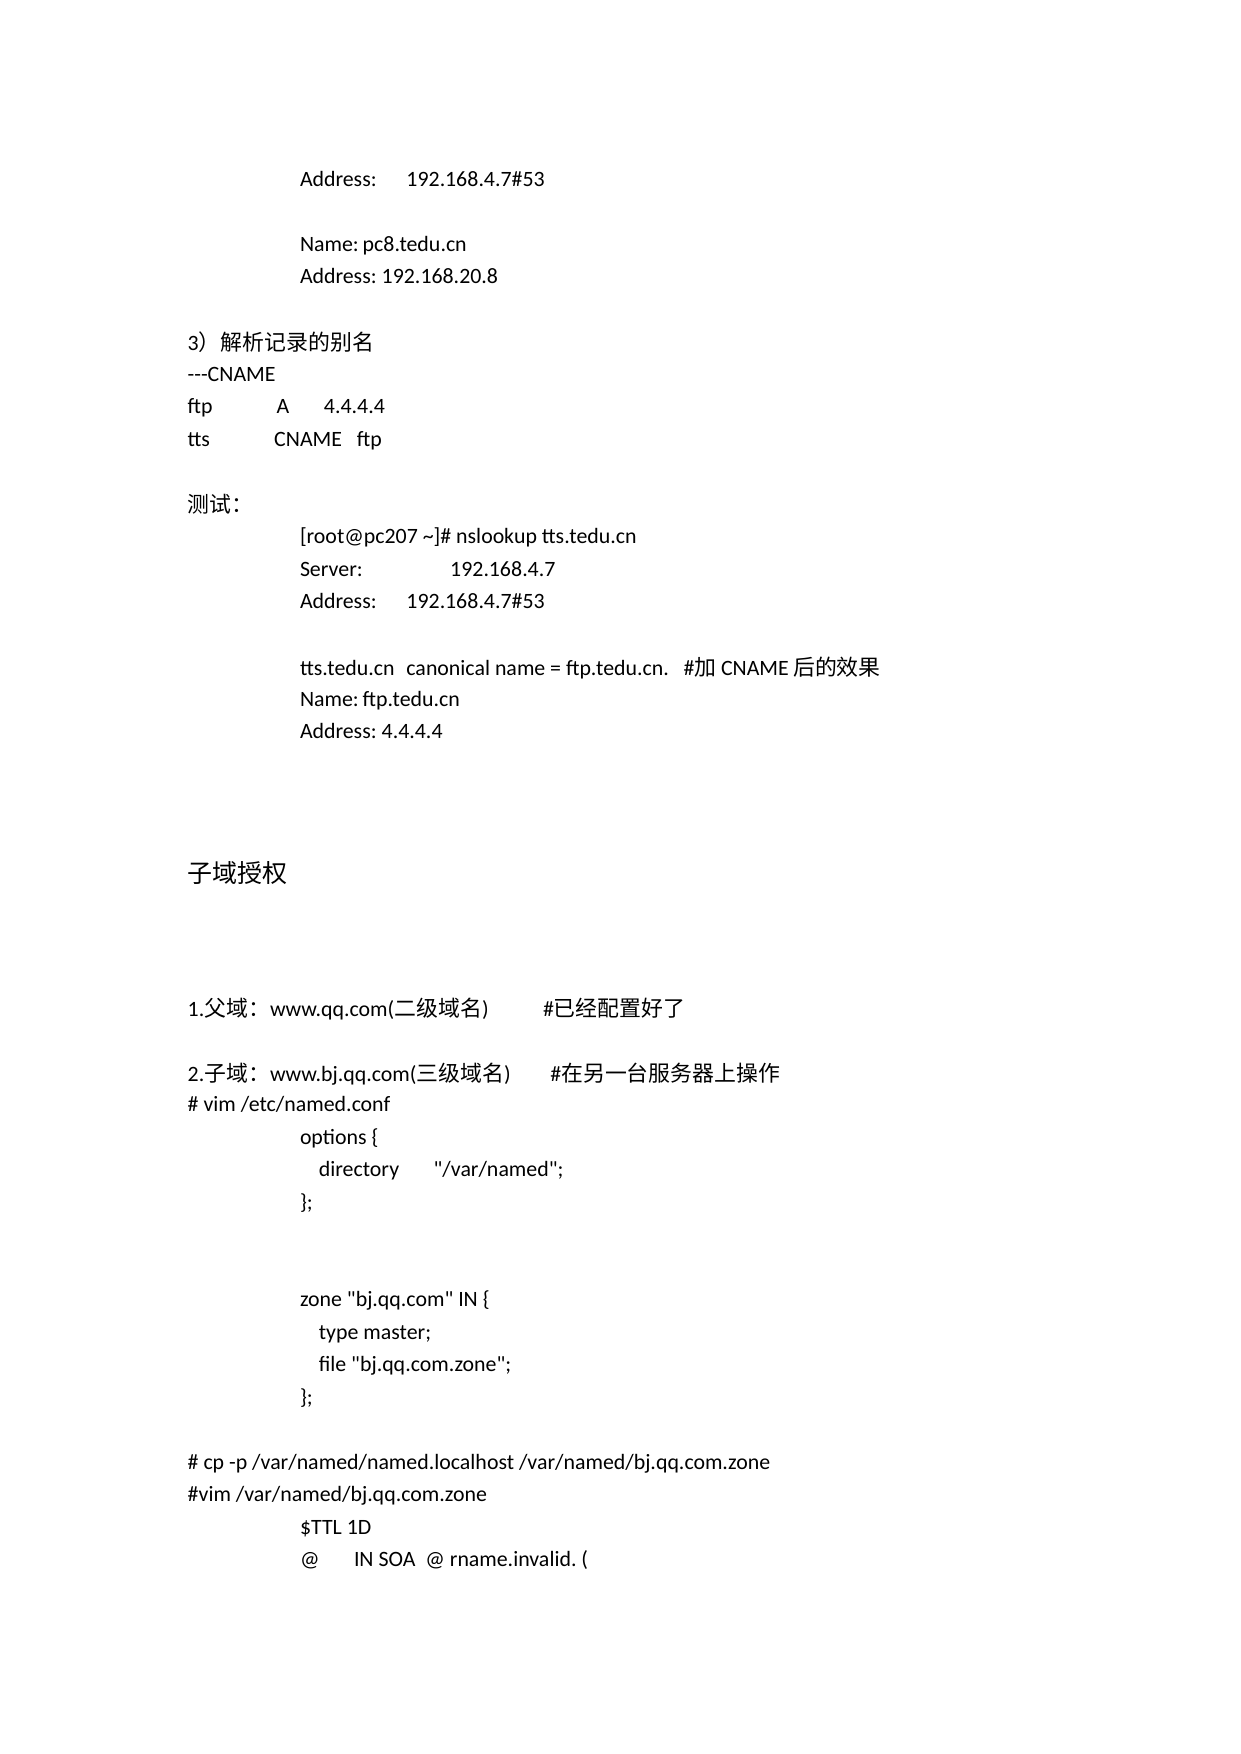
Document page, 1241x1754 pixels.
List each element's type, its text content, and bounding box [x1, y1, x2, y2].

text ftp A 4.4.4.4 [187, 389, 1053, 422]
text # cp -p /var/named/named.localhost /var/named/bj.qq.com.zone [187, 1445, 1053, 1478]
text Address: 4.4.4.4 [187, 714, 1053, 747]
text Address: 192.168.4.7#53 [187, 162, 1053, 194]
text ---CNAME [187, 357, 1053, 389]
text file "bj.qq.com.zone"; [187, 1348, 1053, 1380]
text $TTL 1D [187, 1510, 1053, 1543]
text }; [187, 1380, 1053, 1413]
text 3）解析记录的别名 [187, 324, 1053, 357]
text [root@pc207 ~]# nslookup tts.tedu.cn [187, 519, 1053, 552]
text options { [187, 1120, 1053, 1153]
text tts CNAME ftp [187, 422, 1053, 454]
text }; [187, 1185, 1053, 1218]
subtitle 子域授权 [187, 839, 1053, 904]
text Name: pc8.tedu.cn [187, 227, 1053, 259]
text Address: 192.168.4.7#53 [187, 584, 1053, 617]
text type master; [187, 1315, 1053, 1348]
text Address: 192.168.20.8 [187, 259, 1053, 292]
text 1.父域：www.qq.com(二级域名) #已经配置好了 [187, 990, 1053, 1023]
text Server: 192.168.4.7 [187, 552, 1053, 584]
text zone "bj.qq.com" IN { [187, 1283, 1053, 1315]
text tts.tedu.cn canonical name = ftp.tedu.cn. #加CNAME后的效果 [187, 649, 1053, 682]
text # vim /etc/named.conf [187, 1088, 1053, 1120]
text 测试： [187, 487, 1053, 519]
text @ IN SOA @ rname.invalid. ( [187, 1543, 1053, 1575]
text Name: ftp.tedu.cn [187, 682, 1053, 714]
text #vim /var/named/bj.qq.com.zone [187, 1478, 1053, 1510]
text directory "/var/named"; [187, 1153, 1053, 1185]
text 2.子域：www.bj.qq.com(三级域名) #在另一台服务器上操作 [187, 1055, 1053, 1088]
